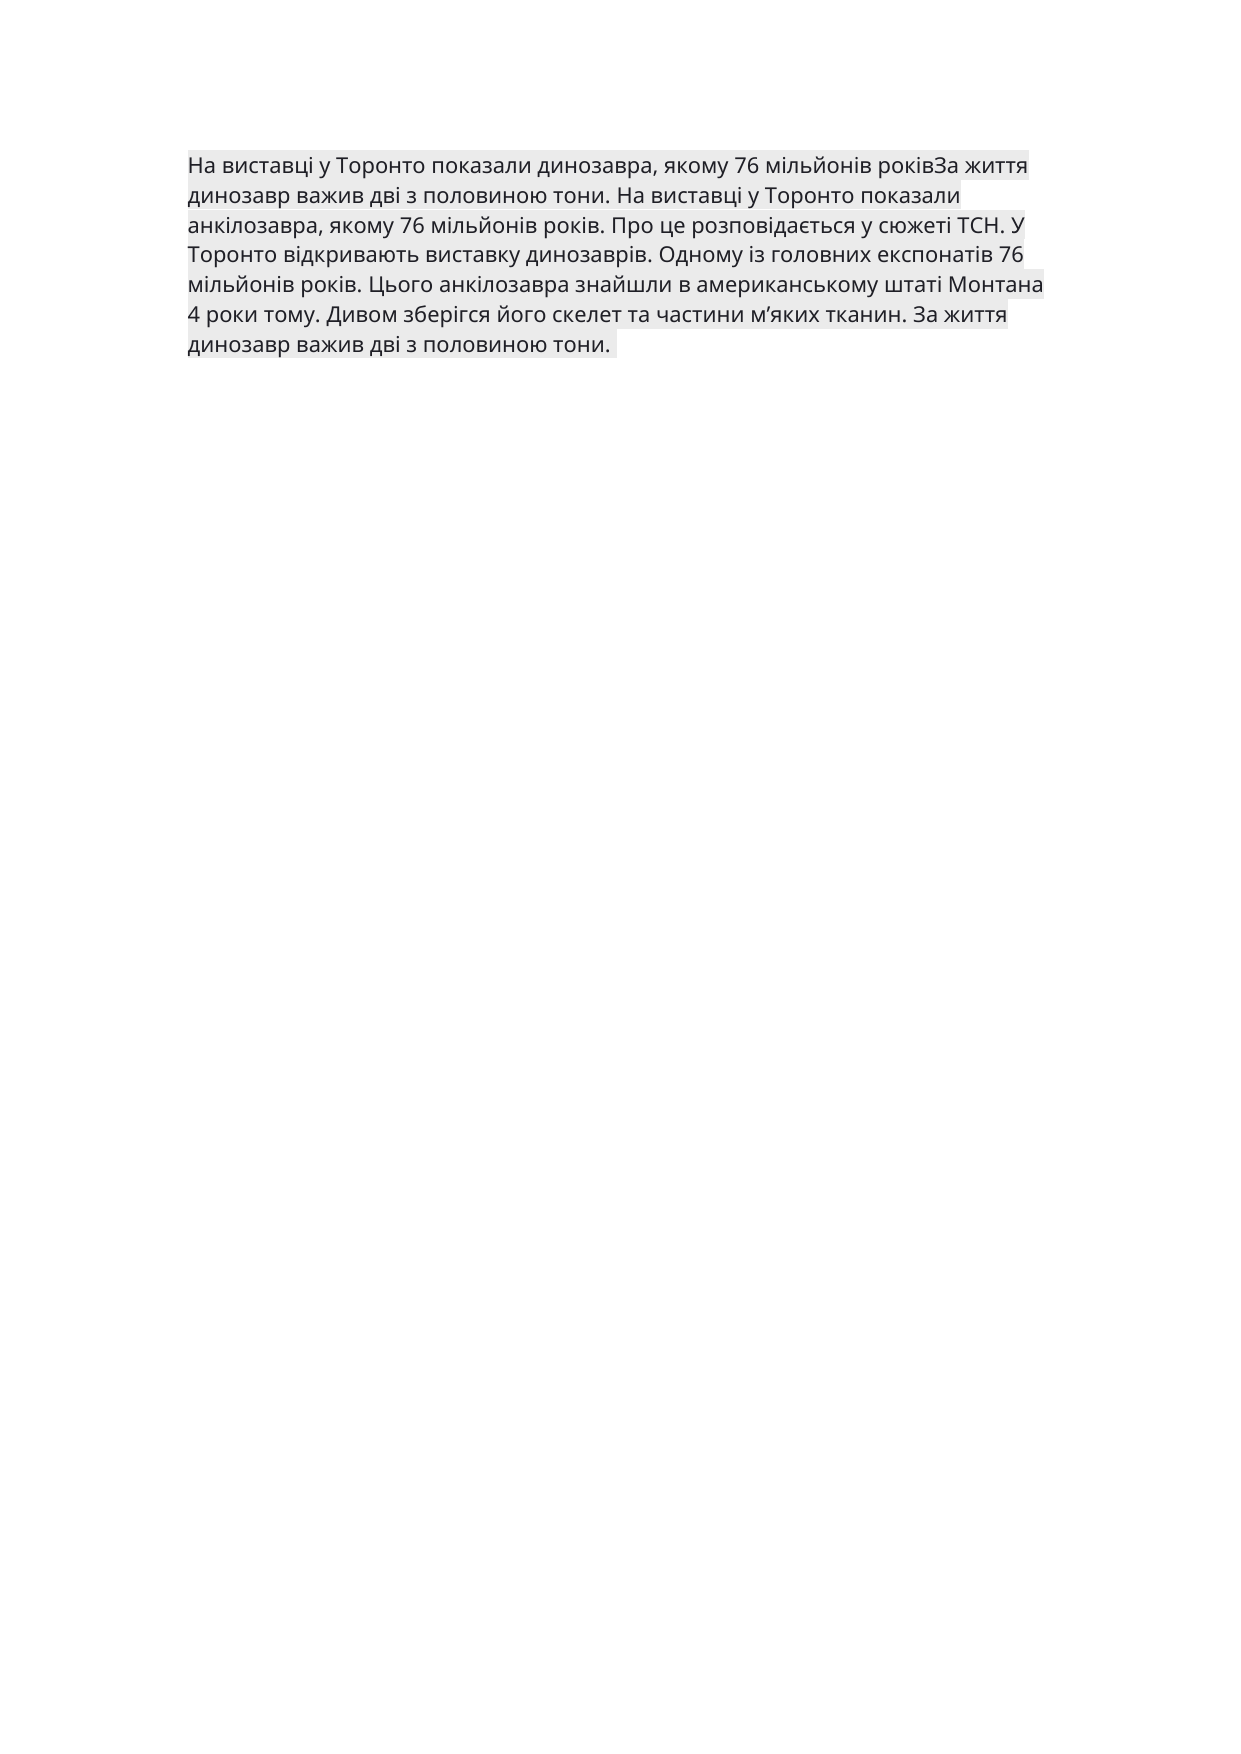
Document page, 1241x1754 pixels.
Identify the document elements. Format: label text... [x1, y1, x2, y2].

text На виставці у Торонто показали динозавра, якому 76 мільйонів роківЗа життя динозавр важив дві з половиною тони. На виставці у Торонто показали анкілозавра, якому 76 мільйонів років. Про це розповідається у сюжеті ТСН. У Торонто відкривають виставку динозаврів. Одному із головних експонатів 76 мільйонів років. Цього анкілозавра знайшли в американському штаті Монтана 4 роки тому. Дивом зберігся його скелет та частини м’яких тканин. За життя динозавр важив дві з половиною тони. [187, 150, 1053, 384]
